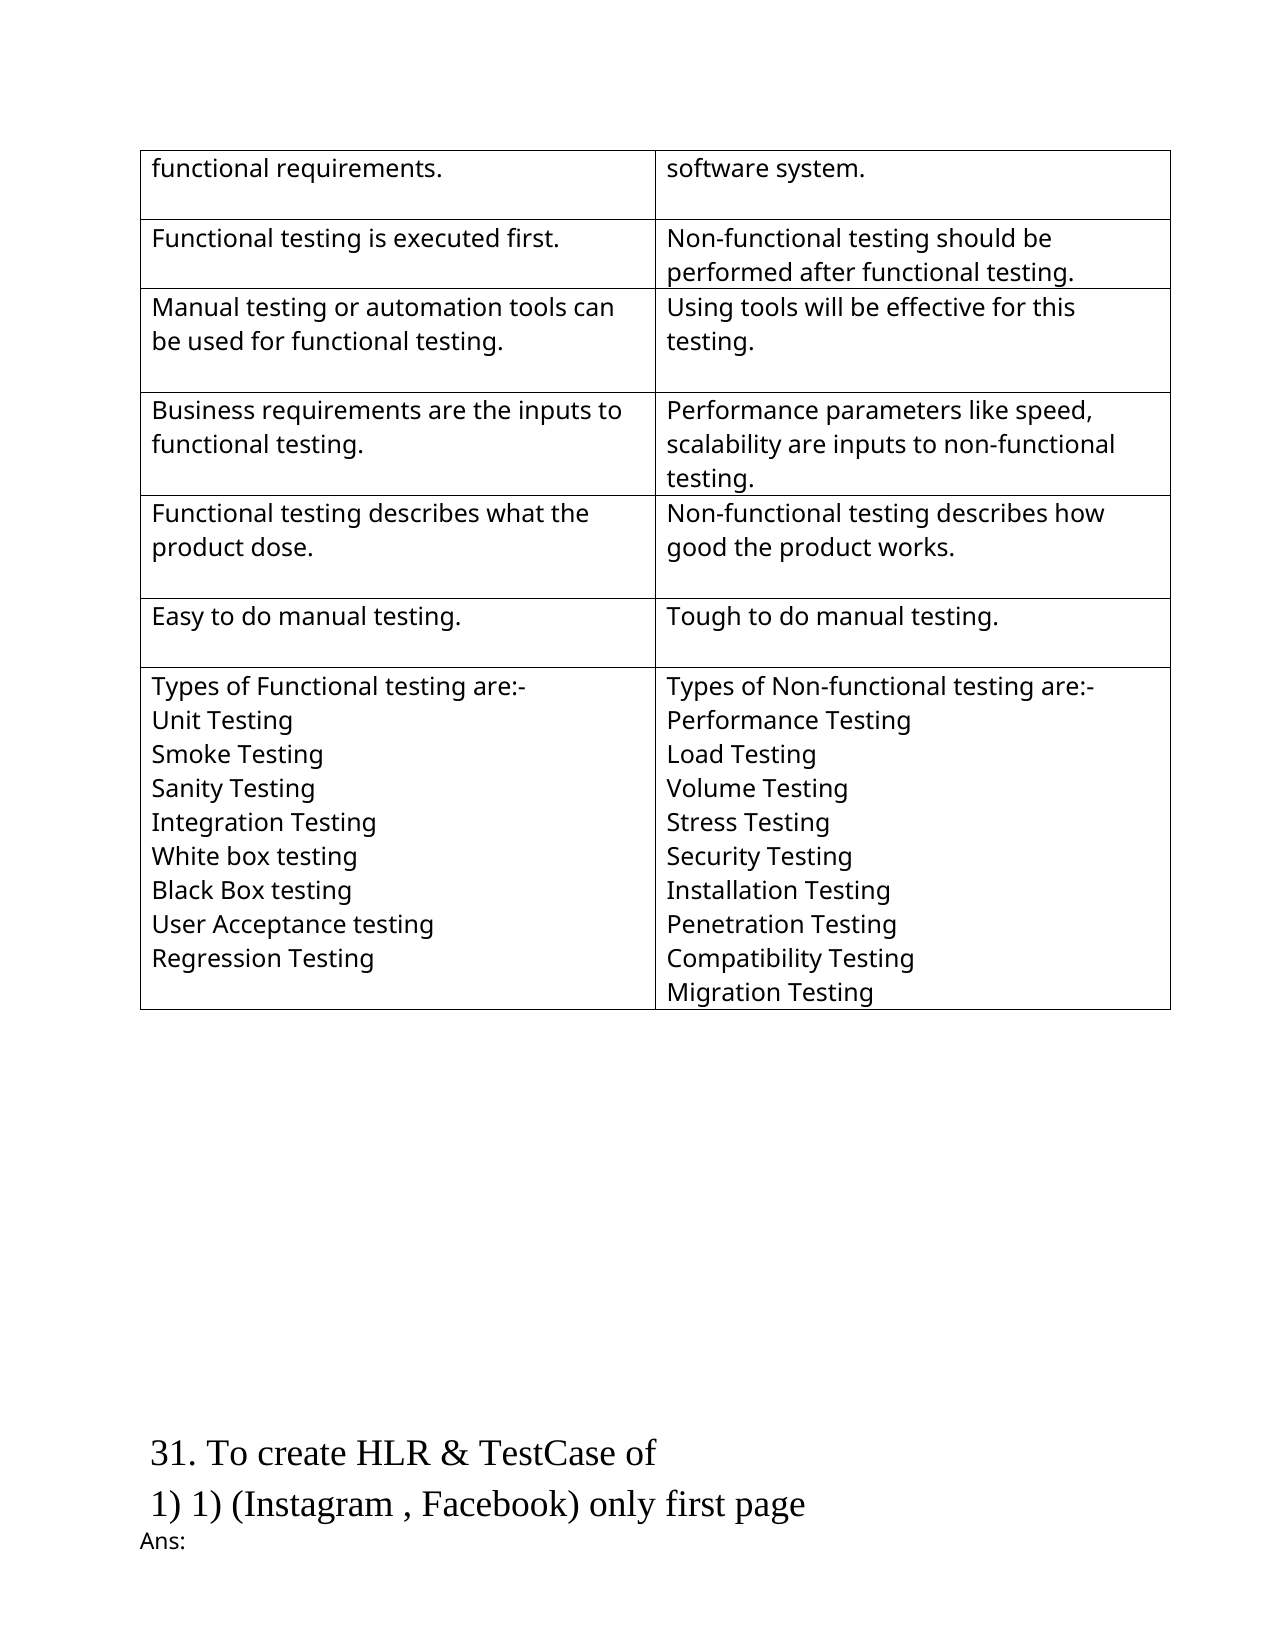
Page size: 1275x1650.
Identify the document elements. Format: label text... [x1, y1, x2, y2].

table_cell Tough to do manual testing. [656, 599, 1170, 667]
subtitle 1) 1) (Instagram , Facebook) only first page [150, 1482, 1171, 1525]
table_cell Functional testing is executed first. [141, 220, 655, 288]
table_cell Non-functional testing should be performed after functional testing. [656, 220, 1170, 288]
table_cell Performance parameters like speed, scalability are inputs to non-functional testing. [656, 393, 1170, 495]
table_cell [141, 151, 655, 219]
table_cell Functional testing describes what the product dose. [141, 496, 655, 598]
table_cell Non-functional testing describes how good the product works. [656, 496, 1170, 598]
table_cell Types of Functional testing are:- Unit Testing Smoke Testing Sanity Testing Integration Testing White box testing Black Box testing User Acceptance testing Regression Testing [141, 668, 655, 1009]
subtitle 31. To create HLR & TestCase of [150, 1430, 1171, 1473]
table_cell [656, 151, 1170, 219]
table_cell Types of Non-functional testing are:- Performance Testing Load Testing Volume Testing Stress Testing Security Testing Installation Testing Penetration Testing Compatibility Testing Migration Testing [656, 668, 1170, 1009]
table_cell Manual testing or automation tools can be used for functional testing. [141, 289, 655, 392]
table_cell Using tools will be effective for this testing. [656, 289, 1170, 392]
text Ans: [139, 1525, 1171, 1556]
table_cell Easy to do manual testing. [141, 599, 655, 667]
table_cell Business requirements are the inputs to functional testing. [141, 393, 655, 495]
